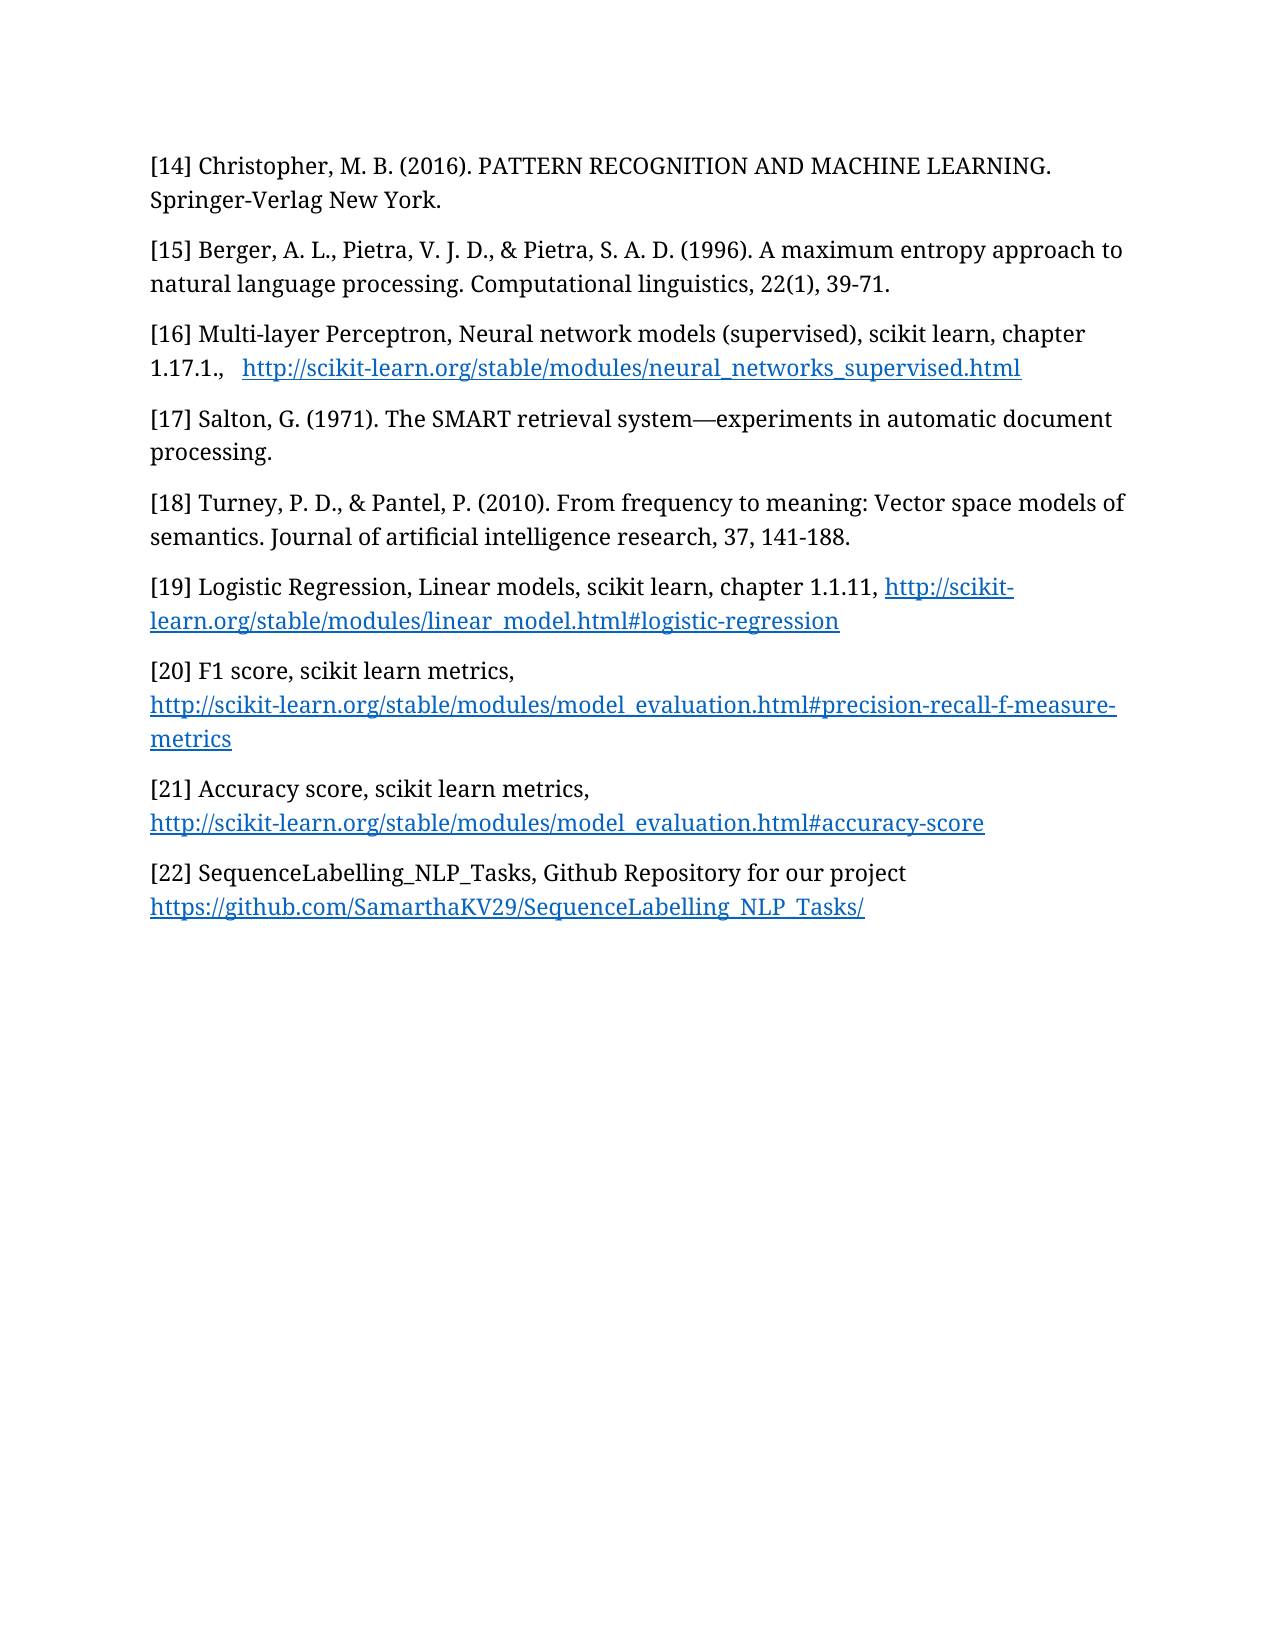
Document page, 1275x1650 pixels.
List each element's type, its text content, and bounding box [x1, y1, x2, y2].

text [19] Logistic Regression, Linear models, scikit learn, chapter 1.1.11, http://scikit-learn.org/stable/modules/linear_model.html#logistic-regression [150, 571, 1125, 636]
text [22] SequenceLabelling_NLP_Tasks, Github Repository for our project https://github.com/SamarthaKV29/SequenceLabelling_NLP_Tasks/ [150, 857, 1125, 922]
text [21] Accuracy score, scikit learn metrics, http://scikit-learn.org/stable/modules/model_evaluation.html#accuracy-score [150, 773, 1125, 838]
text [16] Multi-layer Perceptron, Neural network models (supervised), scikit learn, chapter 1.17.1., http://scikit-learn.org/stable/modules/neural_networks_supervised.html [150, 318, 1125, 383]
text [17] Salton, G. (1971). The SMART retrieval system—experiments in automatic document processing. [150, 402, 1125, 467]
text [15] Berger, A. L., Pietra, V. J. D., & Pietra, S. A. D. (1996). A maximum entropy approach to natural language processing. Computational linguistics, 22(1), 39-71. [150, 234, 1125, 299]
text [18] Turney, P. D., & Pantel, P. (2010). From frequency to meaning: Vector space models of semantics. Journal of artificial intelligence research, 37, 141-188. [150, 487, 1125, 552]
text [14] Christopher, M. B. (2016). PATTERN RECOGNITION AND MACHINE LEARNING. Springer-Verlag New York. [150, 150, 1125, 215]
text [20] F1 score, scikit learn metrics, http://scikit-learn.org/stable/modules/model_evaluation.html#precision-recall-f-measure-metrics [150, 655, 1125, 754]
